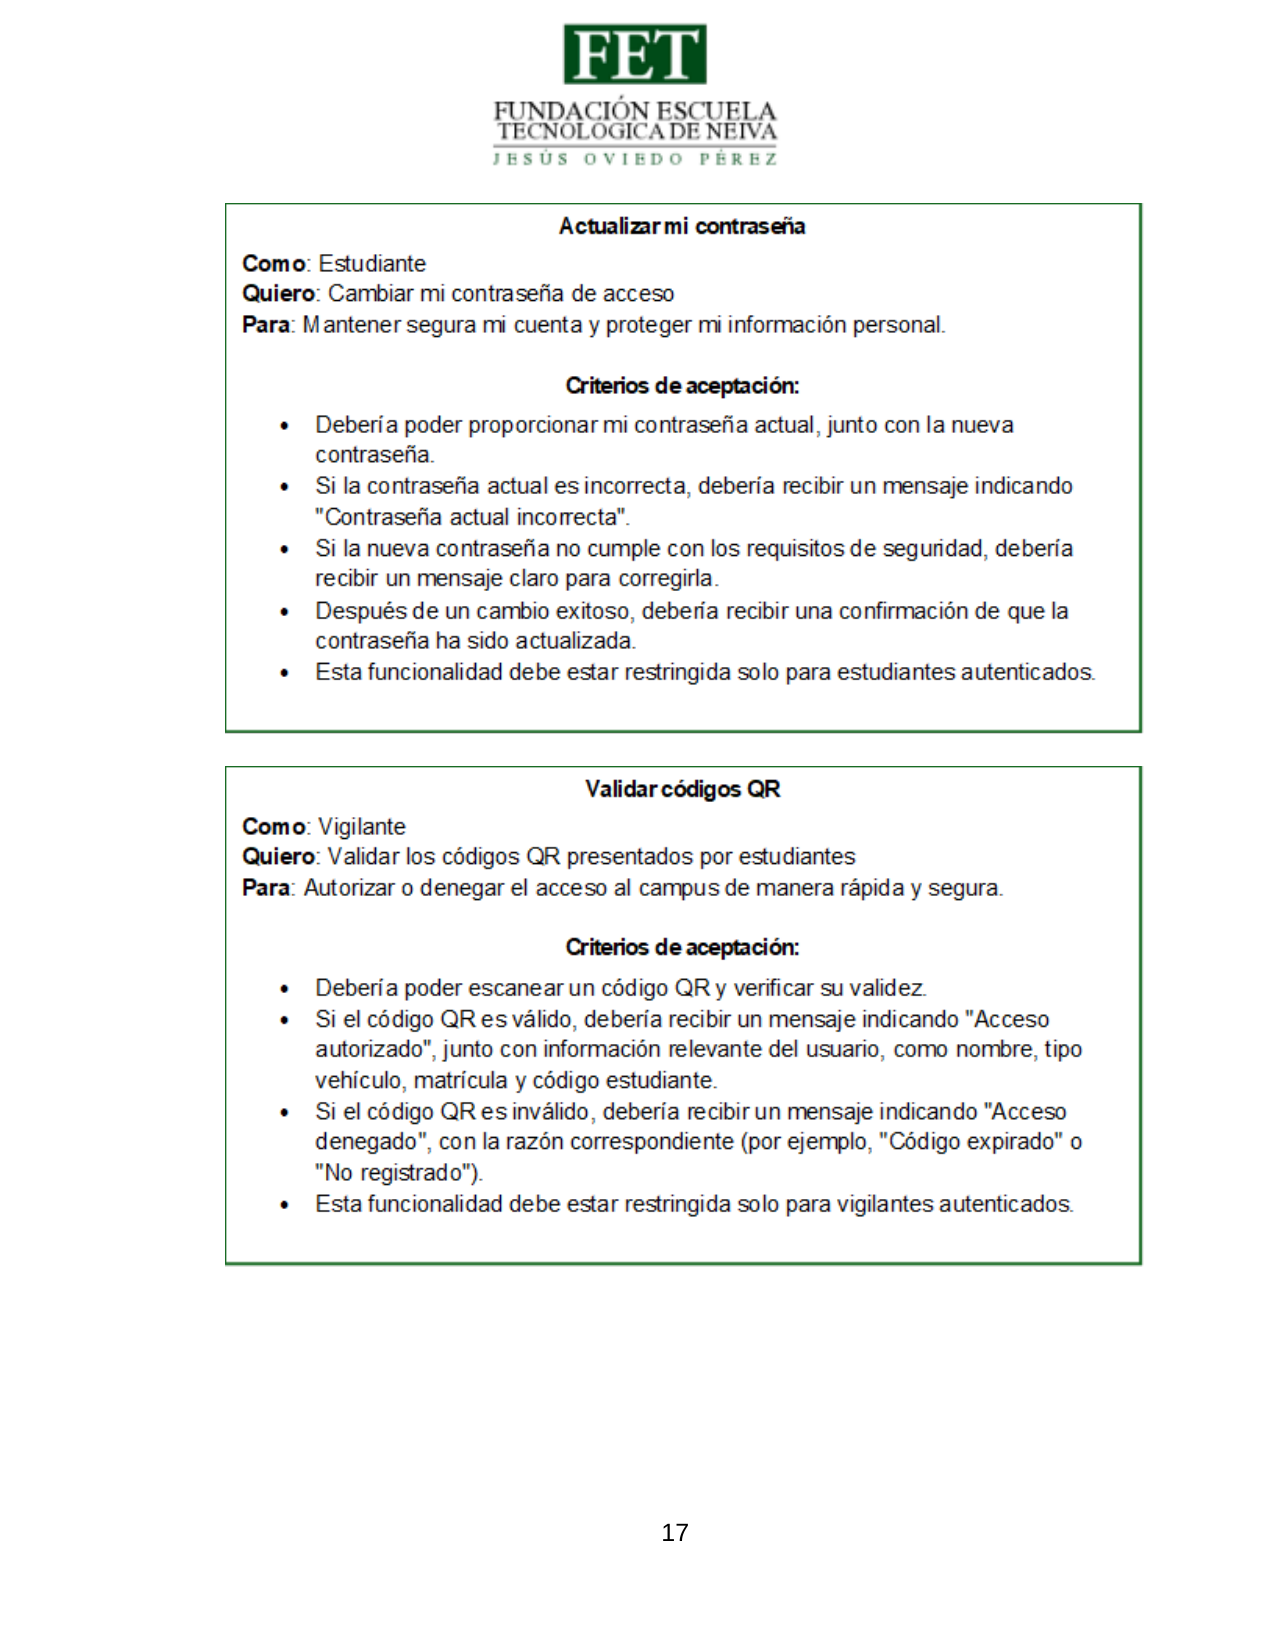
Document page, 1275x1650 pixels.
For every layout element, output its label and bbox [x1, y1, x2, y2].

picture [225, 203, 1147, 738]
picture [213, 16, 1063, 175]
picture [225, 766, 1147, 1270]
